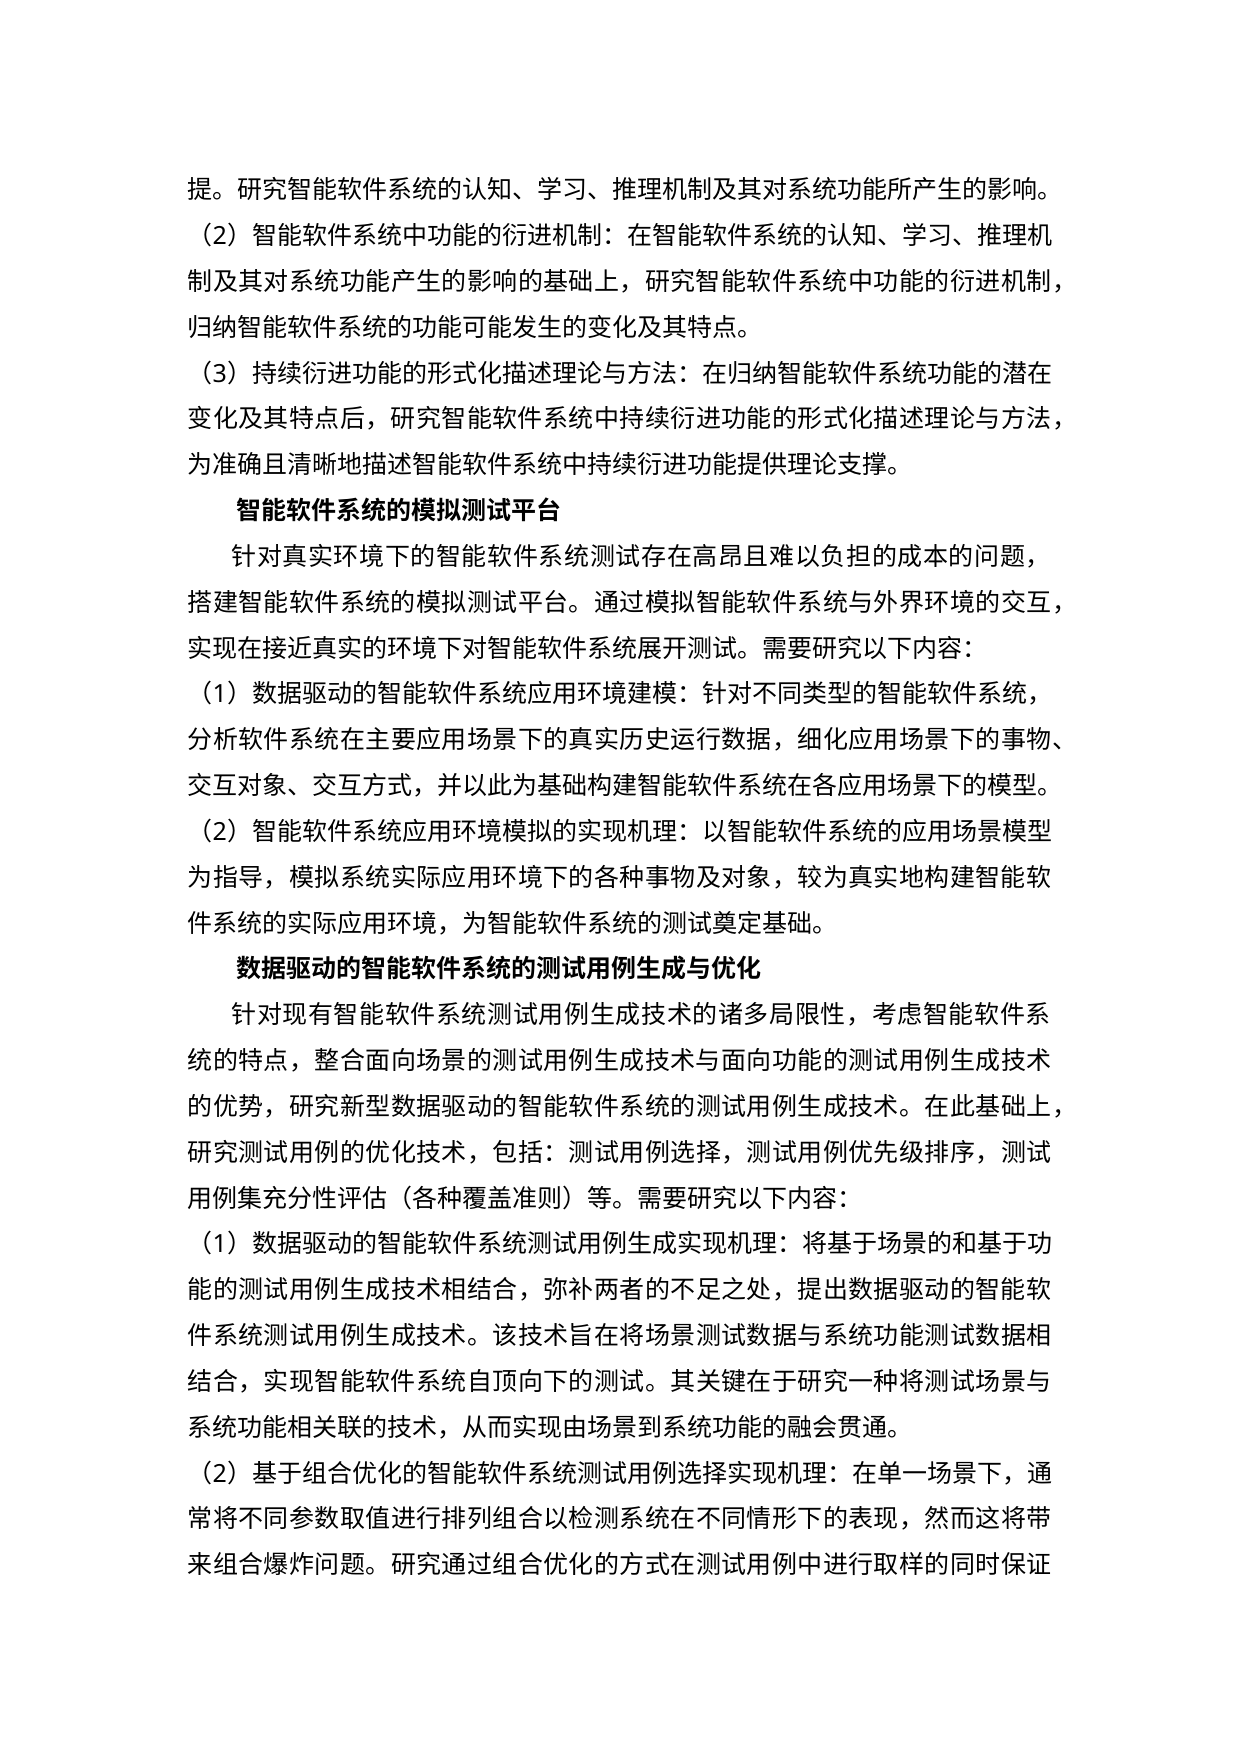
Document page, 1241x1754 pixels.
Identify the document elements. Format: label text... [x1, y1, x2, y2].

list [187, 1445, 1053, 1583]
list （1）数据驱动的智能软件系统测试用例生成实现机理：将基于场景的和基于功能的测试用例生成技术相结合，弥补两者的不足之处，提出数据驱动的智能软件系统测试用例生成技术。该技术旨在将场景测试数据与系统功能测试数据相结合，实现智能软件系统自顶向下的测试。其关键在于研究一种将测试场景与系统功能相关联的技术，从而实现由场景到系统功能的融会贯通。 [187, 1216, 1053, 1445]
list （3）持续衍进功能的形式化描述理论与方法：在归纳智能软件系统功能的潜在变化及其特点后，研究智能软件系统中持续衍进功能的形式化描述理论与方法，为准确且清晰地描述智能软件系统中持续衍进功能提供理论支撑。 [187, 345, 1053, 483]
list 智能软件系统的模拟测试平台 [236, 483, 1053, 529]
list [187, 162, 1053, 208]
list （1）数据驱动的智能软件系统应用环境建模：针对不同类型的智能软件系统，分析软件系统在主要应用场景下的真实历史运行数据，细化应用场景下的事物、交互对象、交互方式，并以此为基础构建智能软件系统在各应用场景下的模型。 [187, 666, 1053, 804]
text 针对真实环境下的智能软件系统测试存在高昂且难以负担的成本的问题，搭建智能软件系统的模拟测试平台。通过模拟智能软件系统与外界环境的交互，实现在接近真实的环境下对智能软件系统展开测试。需要研究以下内容： [187, 529, 1053, 666]
list （2）智能软件系统应用环境模拟的实现机理：以智能软件系统的应用场景模型为指导，模拟系统实际应用环境下的各种事物及对象，较为真实地构建智能软件系统的实际应用环境，为智能软件系统的测试奠定基础。 [187, 804, 1053, 941]
list （2）智能软件系统中功能的衍进机制：在智能软件系统的认知、学习、推理机制及其对系统功能产生的影响的基础上，研究智能软件系统中功能的衍进机制，归纳智能软件系统的功能可能发生的变化及其特点。 [187, 208, 1053, 345]
text 针对现有智能软件系统测试用例生成技术的诸多局限性，考虑智能软件系统的特点，整合面向场景的测试用例生成技术与面向功能的测试用例生成技术的优势，研究新型数据驱动的智能软件系统的测试用例生成技术。在此基础上，研究测试用例的优化技术，包括：测试用例选择，测试用例优先级排序，测试用例集充分性评估（各种覆盖准则）等。需要研究以下内容： [187, 987, 1053, 1216]
list 数据驱动的智能软件系统的测试用例生成与优化 [236, 941, 1053, 987]
